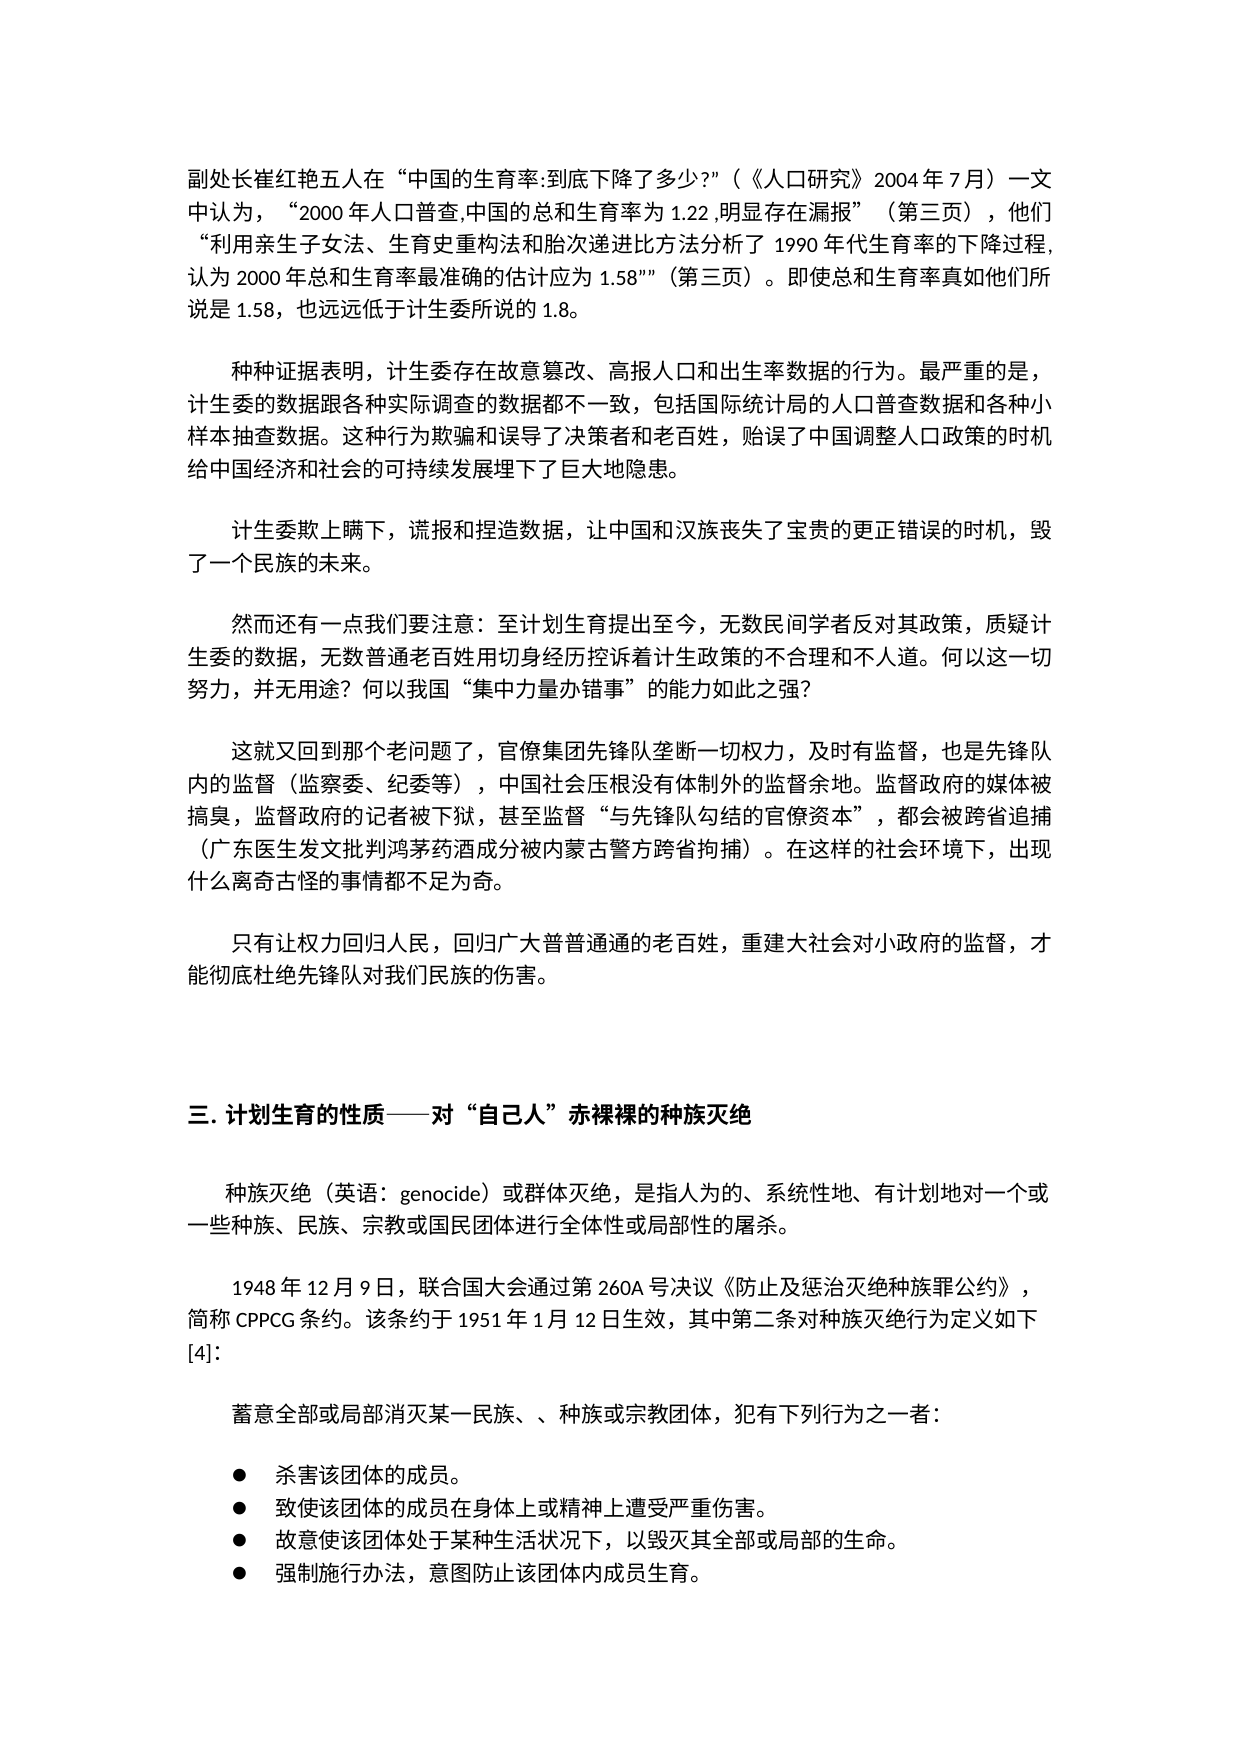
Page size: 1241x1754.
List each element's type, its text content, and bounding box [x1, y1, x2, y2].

text 然而还有一点我们要注意：至计划生育提出至今，无数民间学者反对其政策，质疑计生委的数据，无数普通老百姓用切身经历控诉着计生政策的不合理和不人道。何以这一切努力，并无用途？何以我国“集中力量办错事”的能力如此之强？ [187, 607, 1053, 704]
list 杀害该团体的成员。 [231, 1458, 1053, 1490]
list 强制施行办法，意图防止该团体内成员生育。 [231, 1555, 1053, 1588]
list 蓄意全部或局部消灭某一民族、、种族或宗教团体，犯有下列行为之一者： [187, 1396, 1053, 1429]
list 1948年12月9日，联合国大会通过第260A号决议《防止及惩治灭绝种族罪公约》，简称CPPCG条约。该条约于1951年1月12日生效，其中第二条对种族灭绝行为定义如下[4]： [187, 1269, 1053, 1367]
text 种种证据表明，计生委存在故意篡改、高报人口和出生率数据的行为。最严重的是，计生委的数据跟各种实际调查的数据都不一致，包括国际统计局的人口普查数据和各种小样本抽查数据。这种行为欺骗和误导了决策者和老百姓，贻误了中国调整人口政策的时机，给中国经济和社会的可持续发展埋下了巨大地隐患。 [187, 354, 1053, 484]
list 计划生育的性质——对“自己人”赤裸裸的种族灭绝 [187, 1081, 1053, 1146]
list 故意使该团体处于某种生活状况下，以毁灭其全部或局部的生命。 [231, 1523, 1053, 1555]
text 只有让权力回归人民，回归广大普普通通的老百姓，重建大社会对小政府的监督，才能彻底杜绝先锋队对我们民族的伤害。 [187, 925, 1053, 990]
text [187, 162, 1053, 324]
list 种族灭绝（英语：genocide）或群体灭绝，是指人为的、系统性地、有计划地对一个或一些种族、民族、宗教或国民团体进行全体性或局部性的屠杀。 [187, 1175, 1053, 1240]
list 致使该团体的成员在身体上或精神上遭受严重伤害。 [231, 1490, 1053, 1523]
text 这就又回到那个老问题了，官僚集团先锋队垄断一切权力，及时有监督，也是先锋队内的监督（监察委、纪委等），中国社会压根没有体制外的监督余地。监督政府的媒体被搞臭，监督政府的记者被下狱，甚至监督“与先锋队勾结的官僚资本”，都会被跨省追捕（广东医生发文批判鸿茅药酒成分被内蒙古警方跨省拘捕）。在这样的社会环境下，出现什么离奇古怪的事情都不足为奇。 [187, 734, 1053, 896]
text 计生委欺上瞒下，谎报和捏造数据，让中国和汉族丧失了宝贵的更正错误的时机，毁了一个民族的未来。 [187, 513, 1053, 578]
